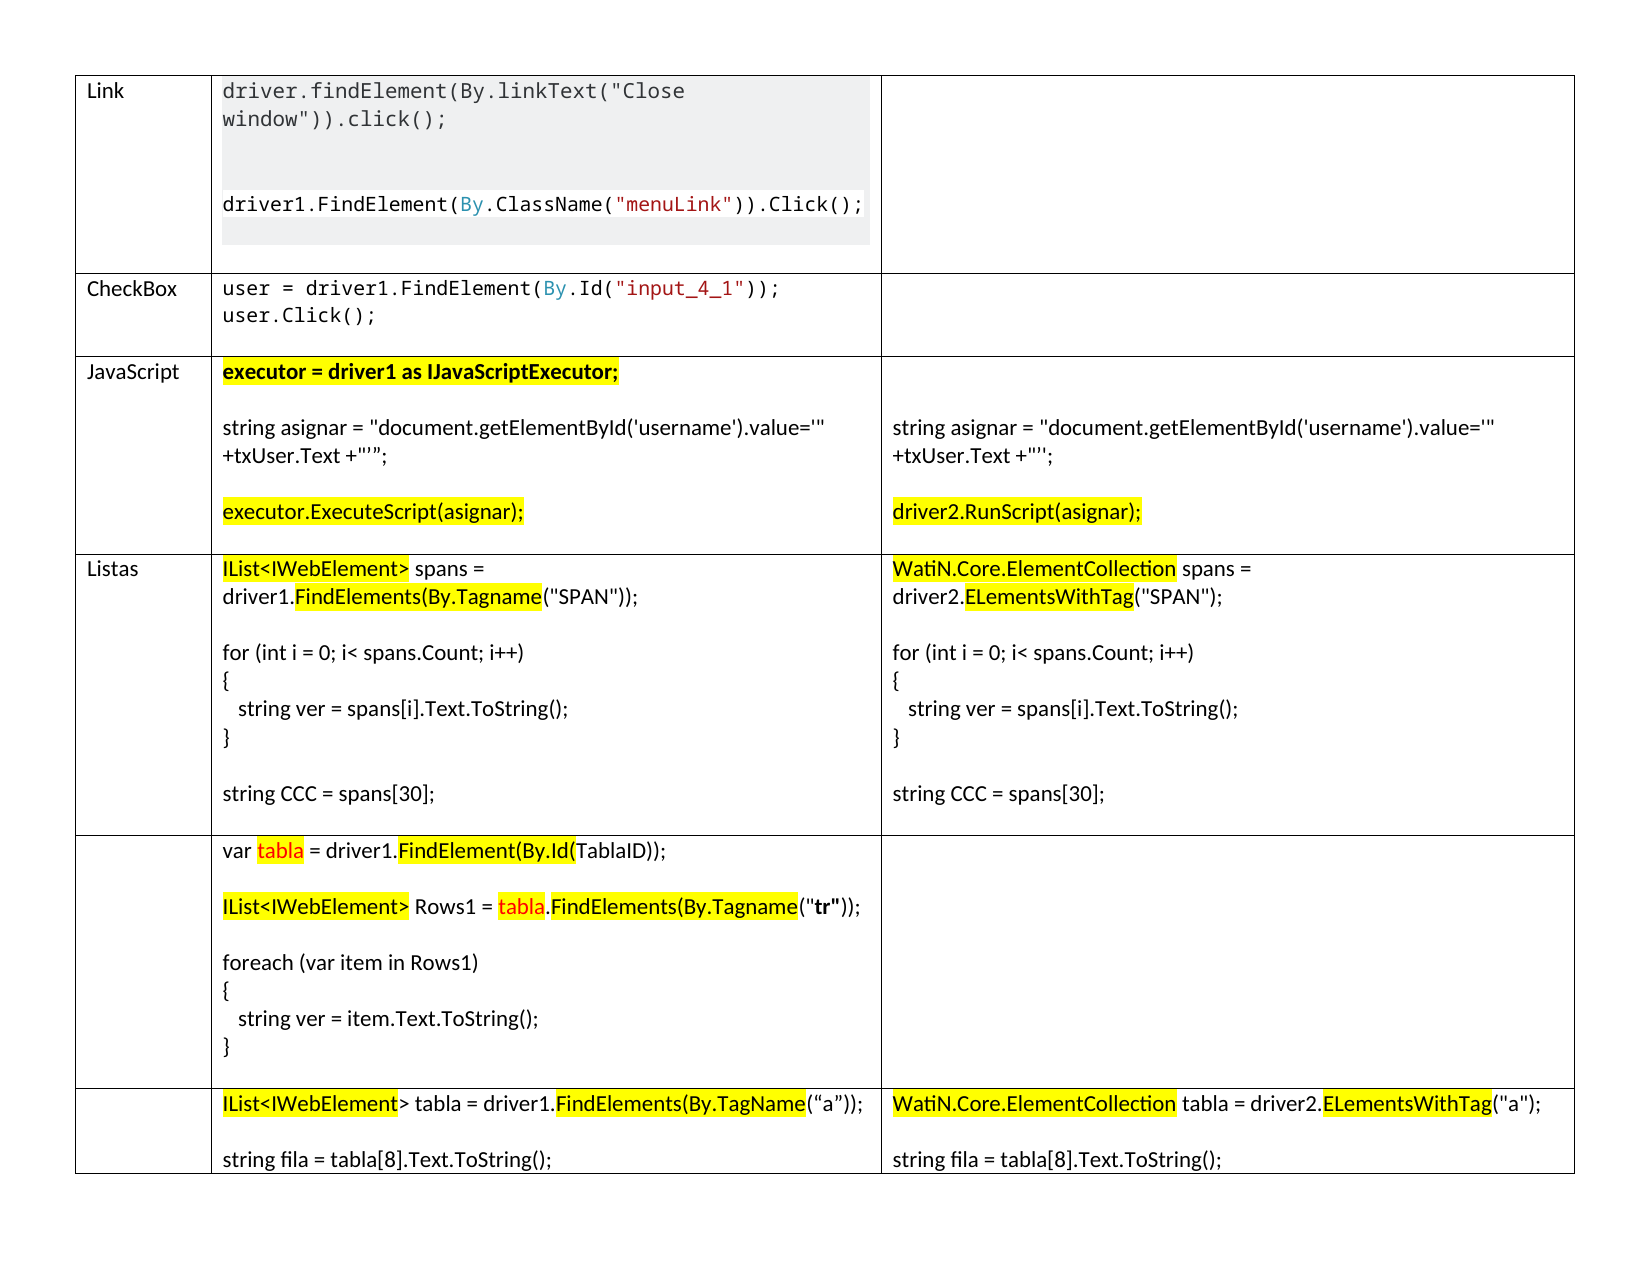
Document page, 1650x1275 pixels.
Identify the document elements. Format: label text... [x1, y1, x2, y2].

table_cell IList<IWebElement> spans = driver1.FindElements(By.Tagname("SPAN")); for (int i = 0; i< spans.Count; i++) { string ver = spans[i].Text.ToString(); } string CCC = spans[30]; [212, 555, 881, 835]
table_cell [882, 836, 1574, 1088]
table_cell Listas [76, 555, 211, 835]
table_cell [76, 836, 211, 1088]
table_cell user = driver1.FindElement(By.Id("input_4_1")); user.Click(); [212, 274, 881, 356]
table_cell var tabla = driver1.FindElement(By.Id(TablaID)); IList<IWebElement> Rows1 = tabla.FindElements(By.Tagname("tr")); foreach (var item in Rows1) { string ver = item.Text.ToString(); } [212, 836, 881, 1088]
table_cell WatiN.Core.ElementCollection spans = driver2.ELementsWithTag("SPAN"); for (int i = 0; i< spans.Count; i++) { string ver = spans[i].Text.ToString(); } string CCC = spans[30]; [882, 555, 1574, 835]
table_cell driver.findElement(By.linkText("Close window")).click(); driver1.FindElement(By.ClassName("menuLink")).Click(); [212, 76, 881, 273]
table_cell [882, 1089, 1574, 1173]
table_cell JavaScript [76, 357, 211, 553]
table_cell [882, 274, 1574, 356]
table_cell executor = driver1 as IJavaScriptExecutor; string asignar = "document.getElementById('username').value='" +txUser.Text +"’”; executor.ExecuteScript(asignar); [212, 357, 881, 553]
table_cell Link [76, 76, 211, 273]
table_cell [882, 76, 1574, 273]
table_cell string asignar = "document.getElementById('username').value='" +txUser.Text +"’'; driver2.RunScript(asignar); [882, 357, 1574, 553]
table_cell CheckBox [76, 274, 211, 356]
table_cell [212, 1089, 881, 1173]
table_cell [76, 1089, 211, 1173]
